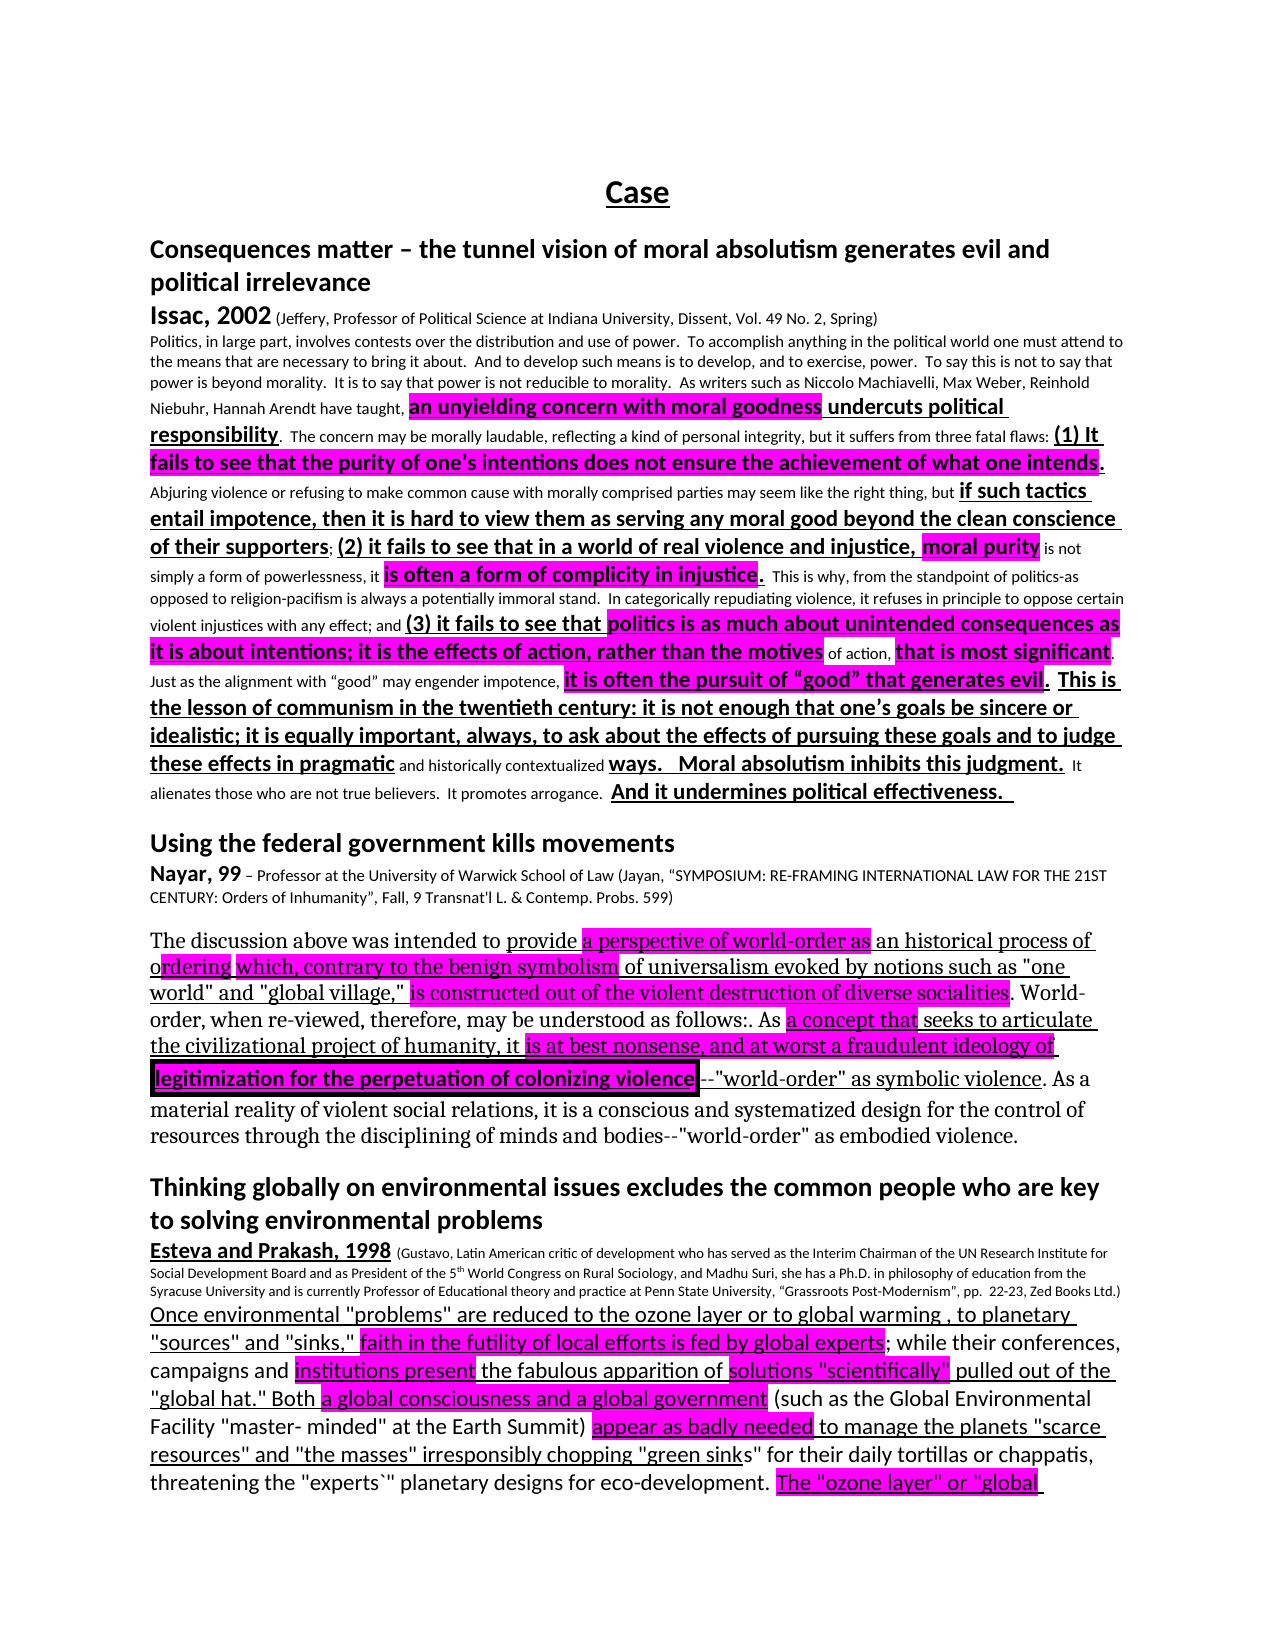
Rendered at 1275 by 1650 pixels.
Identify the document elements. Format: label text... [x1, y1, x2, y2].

text Nayar, 99 – Professor at the University of Warwick School of Law (Jayan, “SYMPOSIUM: RE-FRAMING INTERNATIONAL LAW FOR THE 21ST CENTURY: Orders of Inhumanity”, Fall, 9 Transnat'l L. & Contemp. Probs. 599) [150, 859, 1125, 907]
text Consequences matter – the tunnel vision of moral absolutism generates evil and political irrelevance [150, 232, 1125, 298]
subtitle Thinking globally on environmental issues excludes the common people who are key to solving environmental problems [150, 1170, 1125, 1236]
text Issac, 2002 (Jeffery, Professor of Political Science at Indiana University, Dissent, Vol. 49 No. 2, Spring) [150, 298, 1125, 331]
subtitle Using the federal government kills movements [150, 826, 1125, 859]
subtitle Case [150, 171, 1125, 212]
text Politics, in large part, involves contests over the distribution and use of power. To accomplish anything in the political world one must attend to the means that are necessary to bring it about. And to develop such means is to develop, and to exercise, power. To say this is not to say that power is beyond morality. It is to say that power is not reducible to morality. As writers such as Niccolo Machiavelli, Max Weber, Reinhold Niebuhr, Hannah Arendt have taught, an unyielding concern with moral goodness undercuts political responsibility. The concern may be morally laudable, reflecting a kind of personal integrity, but it suffers from three fatal flaws: (1) It fails to see that the purity of one’s intentions does not ensure the achievement of what one intends. Abjuring violence or refusing to make common cause with morally comprised parties may seem like the right thing, but if such tactics entail impotence, then it is hard to view them as serving any moral good beyond the clean conscience of their supporters; (2) it fails to see that in a world of real violence and injustice, moral purity is not simply a form of powerlessness, it is often a form of complicity in injustice. This is why, from the standpoint of politics-as opposed to religion-pacifism is always a potentially immoral stand. In categorically repudiating violence, it refuses in principle to oppose certain violent injustices with any effect; and (3) it fails to see that politics is as much about unintended consequences as it is about intentions; it is the effects of action, rather than the motives of action, that is most significant. Just as the alignment with “good” may engender impotence, it is often the pursuit of “good” that generates evil. This is the lesson of communism in the twentieth century: it is not enough that one’s goals be sincere or idealistic; it is equally important, always, to ask about the effects of pursuing these goals and to judge these effects in pragmatic and historically contextualized ways. Moral absolutism inhibits this judgment. It alienates those who are not true believers. It promotes arrogance. And it undermines political effectiveness. [150, 331, 1125, 805]
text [150, 1300, 1125, 1496]
text The discussion above was intended to provide a perspective of world-order as an historical process of ordering which, contrary to the benign symbolism of universalism evoked by notions such as "one world" and "global village," is constructed out of the violent destruction of diverse socialities. World-order, when re-viewed, therefore, may be understood as follows:. As a concept that seeks to articulate the civilizational project of humanity, it is at best nonsense, and at worst a fraudulent ideology of legitimization for the perpetuation of colonizing violence--"world-order" as symbolic violence. As a material reality of violent social relations, it is a conscious and systematized design for the control of resources through the disciplining of minds and bodies--"world-order" as embodied violence. [150, 927, 1125, 1149]
text Esteva and Prakash, 1998 (Gustavo, Latin American critic of development who has served as the Interim Chairman of the UN Research Institute for Social Development Board and as President of the 5th World Congress on Rural Sociology, and Madhu Suri, she has a Ph.D. in philosophy of education from the Syracuse University and is currently Professor of Educational theory and practice at Penn State University, “Grassroots Post-Modernism”, pp. 22-23, Zed Books Ltd.) [150, 1236, 1125, 1300]
